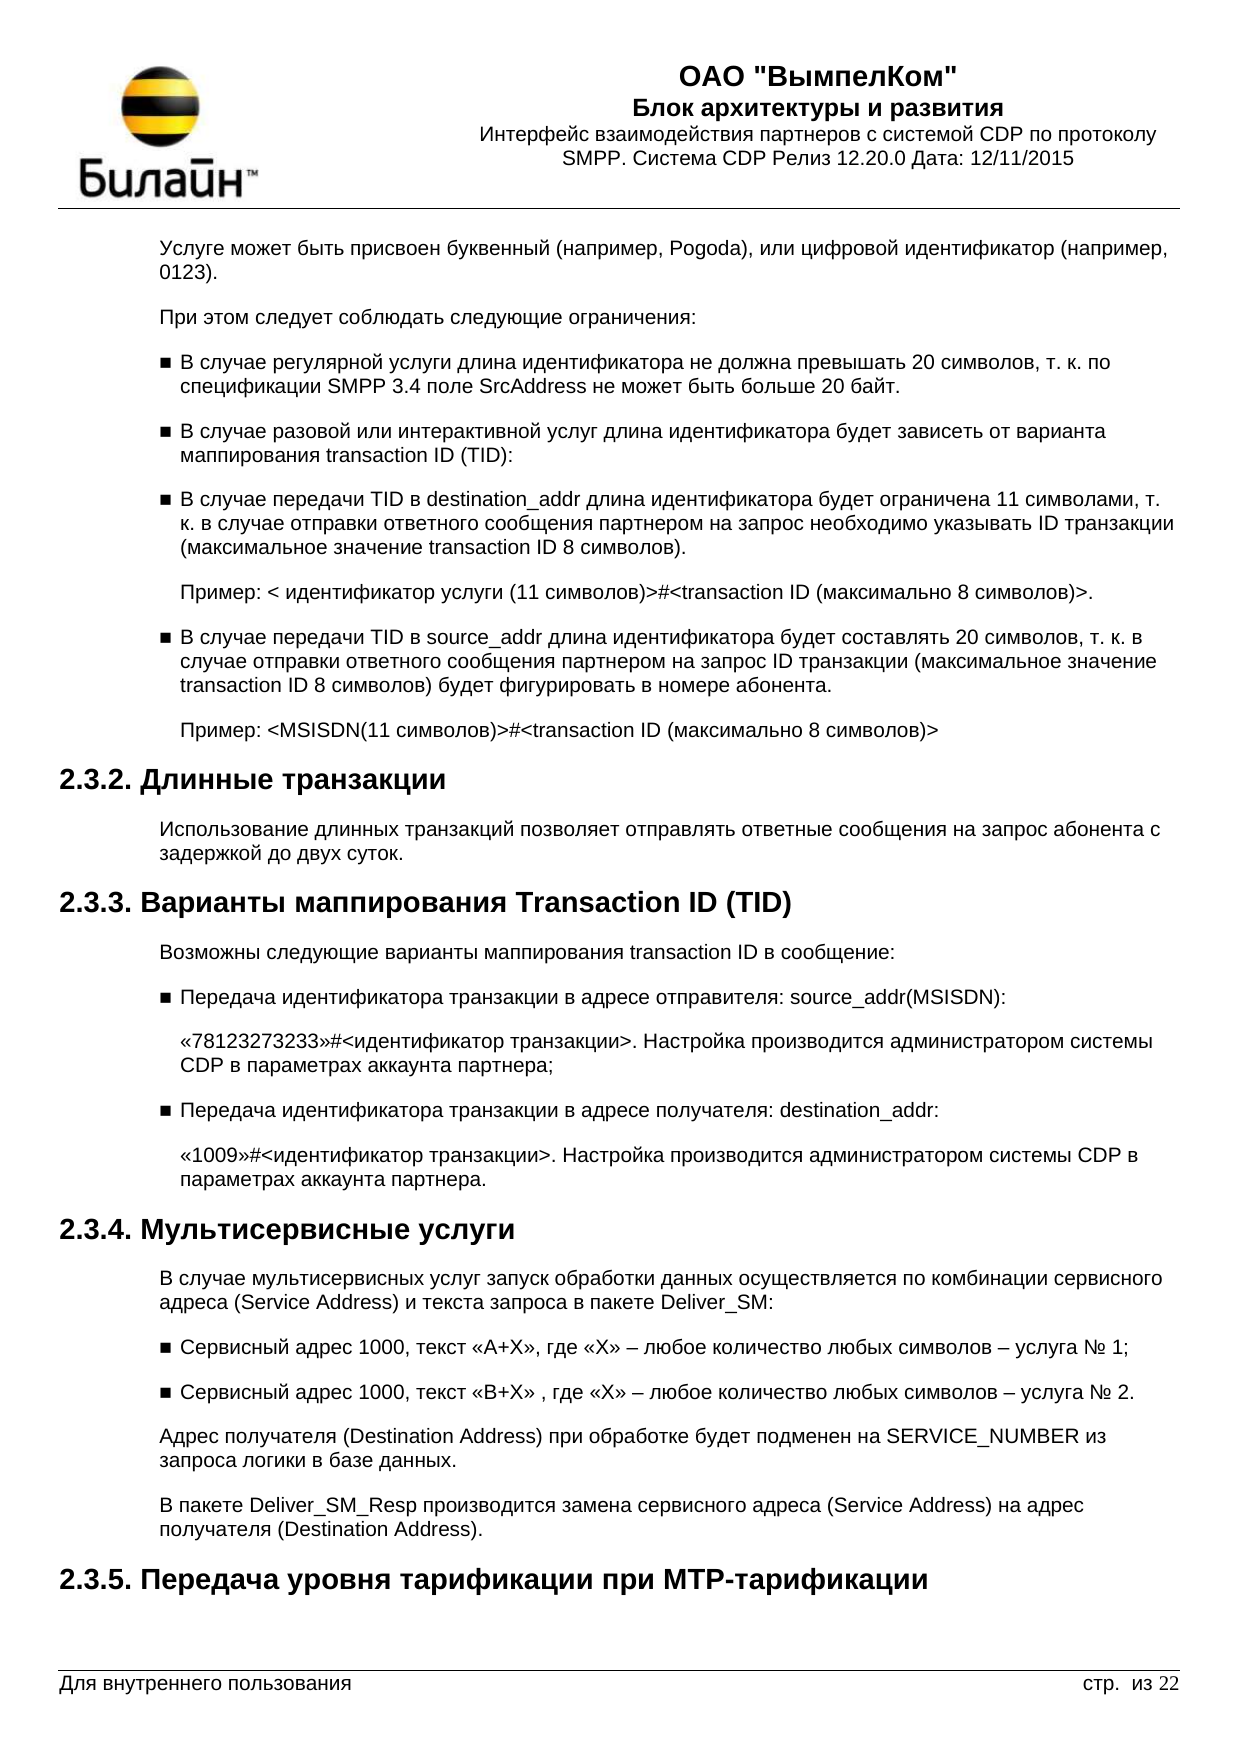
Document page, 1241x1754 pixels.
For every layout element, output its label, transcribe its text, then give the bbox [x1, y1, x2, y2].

text 2.3.2. Длинные транзакции [59, 762, 1181, 796]
text 2.3.3. Варианты маппирования Transaction ID (TID) [59, 885, 1181, 919]
text Пример: < идентификатор услуги (11 символов)>#<transaction ID (максимально 8 символов)>. [180, 580, 1181, 604]
text При этом следует соблюдать следующие ограничения: [159, 305, 1181, 329]
text 2.3.4. Мультисервисные услуги [59, 1212, 1181, 1245]
text ■ Сервисный адрес 1000, текст «B+X» , где «Х» – любое количество любых символов – услуга № 2. [159, 1379, 1181, 1403]
text ■ Сервисный адрес 1000, текст «A+X», где «Х» – любое количество любых символов – услуга № 1; [159, 1335, 1181, 1359]
text ■ Передача идентификатора транзакции в адресе отправителя: source_addr(MSISDN): [159, 984, 1181, 1008]
text Адрес получателя (Destination Address) при обработке будет подменен на SERVICE_NUMBER из запроса логики в базе данных. [159, 1424, 1181, 1472]
text Возможны следующие варианты маппирования transaction ID в сообщение: [159, 940, 1181, 964]
text 2.3.5. Передача уровня тарификации при МТР-тарификации [59, 1562, 1181, 1595]
text ■ В случае регулярной услуги длина идентификатора не должна превышать 20 символов, т. к. по спецификации SMPP 3.4 поле SrcAddress не может быть больше 20 байт. [159, 350, 1181, 398]
text В пакете Deliver_SM_Resp производится замена сервисного адреса (Service Address) на адрес получателя (Destination Address). [159, 1493, 1181, 1541]
text ■ В случае передачи TID в destination_addr длина идентификатора будет ограничена 11 символами, т. к. в случае отправки ответного сообщения партнером на запрос необходимо указывать ID транзакции (максимальное значение transaction ID 8 символов). [159, 487, 1181, 559]
picture [59, 58, 267, 208]
text Услуге может быть присвоен буквенный (например, Pogoda), или цифровой идентификатор (например, 0123). [159, 236, 1181, 284]
text ■ Передача идентификатора транзакции в адресе получателя: destination_addr: [159, 1098, 1181, 1122]
text Использование длинных транзакций позволяет отправлять ответные сообщения на запрос абонента с задержкой до двух суток. [159, 817, 1181, 864]
text ■ В случае передачи TID в source_addr длина идентификатора будет составлять 20 символов, т. к. в случае отправки ответного сообщения партнером на запрос ID транзакции (максимальное значение transaction ID 8 символов) будет фигурировать в номере абонента. [159, 625, 1181, 697]
text ■ В случае разовой или интерактивной услуг длина идентификатора будет зависеть от варианта маппирования transaction ID (TID): [159, 418, 1181, 466]
text Пример: <MSISDN(11 символов)>#<transaction ID (максимально 8 символов)> [180, 717, 1181, 741]
text «1009»#<идентификатор транзакции>. Настройка производится администратором системы CDP в параметрах аккаунта партнера. [180, 1143, 1181, 1191]
text В случае мультисервисных услуг запуск обработки данных осуществляется по комбинации сервисного адреса (Service Address) и текста запроса в пакете Deliver_SM: [159, 1266, 1181, 1314]
text «78123273233»#<идентификатор транзакции>. Настройка производится администратором системы CDP в параметрах аккаунта партнера; [180, 1029, 1181, 1077]
